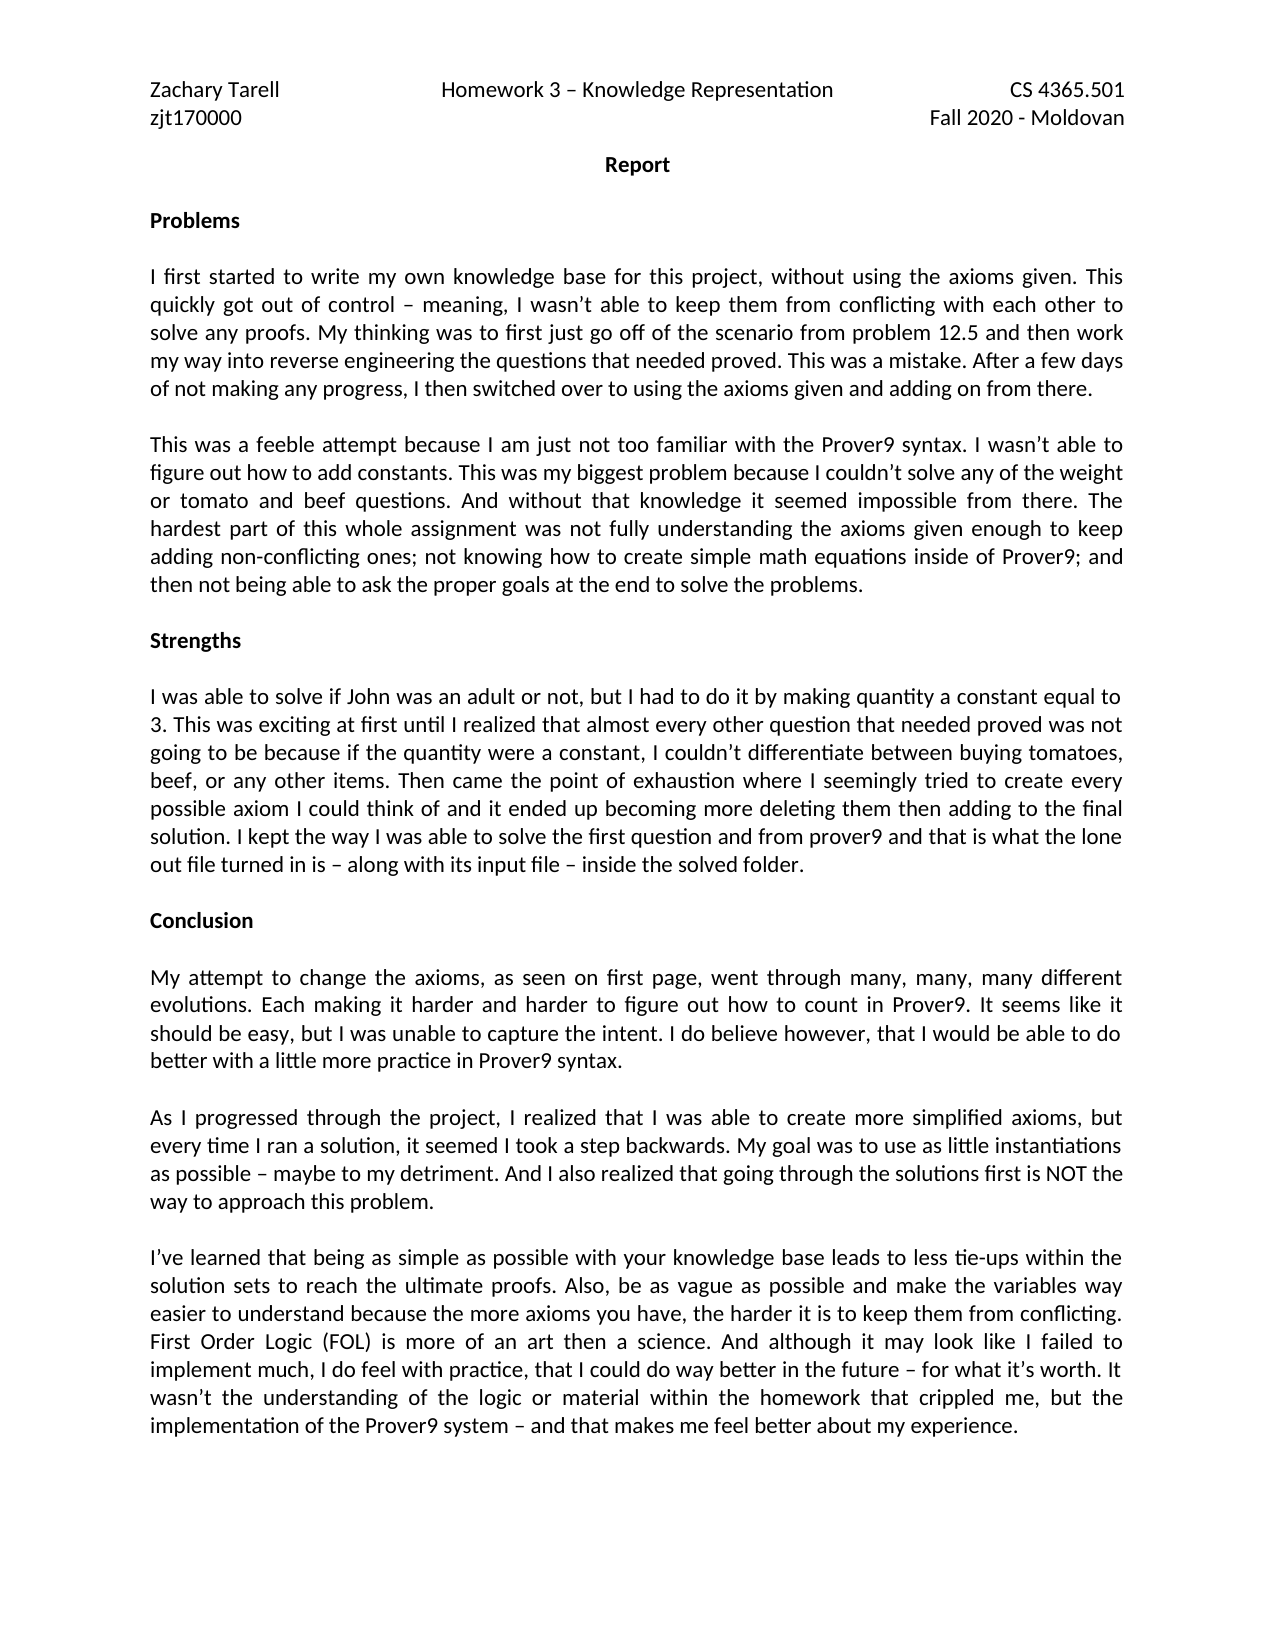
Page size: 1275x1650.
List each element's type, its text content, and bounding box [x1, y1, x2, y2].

text Strengths [150, 626, 1125, 654]
text I’ve learned that being as simple as possible with your knowledge base leads to less tie-ups within the solution sets to reach the ultimate proofs. Also, be as vague as possible and make the variables way easier to understand because the more axioms you have, the harder it is to keep them from conflicting. First Order Logic (FOL) is more of an art then a science. And although it may look like I failed to implement much, I do feel with practice, that I could do way better in the future – for what it’s worth. It wasn’t the understanding of the logic or material within the homework that crippled me, but the implementation of the Prover9 system – and that makes me feel better about my experience. [150, 1243, 1125, 1439]
text As I progressed through the project, I realized that I was able to create more simplified axioms, but every time I ran a solution, it seemed I took a step backwards. My goal was to use as little instantiations as possible – maybe to my detriment. And I also realized that going through the solutions first is NOT the way to approach this problem. [150, 1103, 1125, 1215]
text Report [150, 150, 1125, 178]
text I first started to write my own knowledge base for this project, without using the axioms given. This quickly got out of control – meaning, I wasn’t able to keep them from conflicting with each other to solve any proofs. My thinking was to first just go off of the scenario from problem 12.5 and then work my way into reverse engineering the questions that needed proved. This was a mistake. After a few days of not making any progress, I then switched over to using the axioms given and adding on from there. [150, 262, 1125, 402]
text Conclusion [150, 907, 1125, 934]
text I was able to solve if John was an adult or not, but I had to do it by making quantity a constant equal to 3. This was exciting at first until I realized that almost every other question that needed proved was not going to be because if the quantity were a constant, I couldn’t differentiate between buying tomatoes, beef, or any other items. Then came the point of exhaustion where I seemingly tried to create every possible axiom I could think of and it ended up becoming more deleting them then adding to the final solution. I kept the way I was able to solve the first question and from prover9 and that is what the lone out file turned in is – along with its input file – inside the solved folder. [150, 682, 1125, 878]
text Problems [150, 206, 1125, 234]
text My attempt to change the axioms, as seen on first page, went through many, many, many different evolutions. Each making it harder and harder to figure out how to count in Prover9. It seems like it should be easy, but I was unable to capture the intent. I do believe however, that I would be able to do better with a little more practice in Prover9 syntax. [150, 963, 1125, 1075]
text This was a feeble attempt because I am just not too familiar with the Prover9 syntax. I wasn’t able to figure out how to add constants. This was my biggest problem because I couldn’t solve any of the weight or tomato and beef questions. And without that knowledge it seemed impossible from there. The hardest part of this whole assignment was not fully understanding the axioms given enough to keep adding non-conflicting ones; not knowing how to create simple math equations inside of Prover9; and then not being able to ask the proper goals at the end to solve the problems. [150, 430, 1125, 598]
